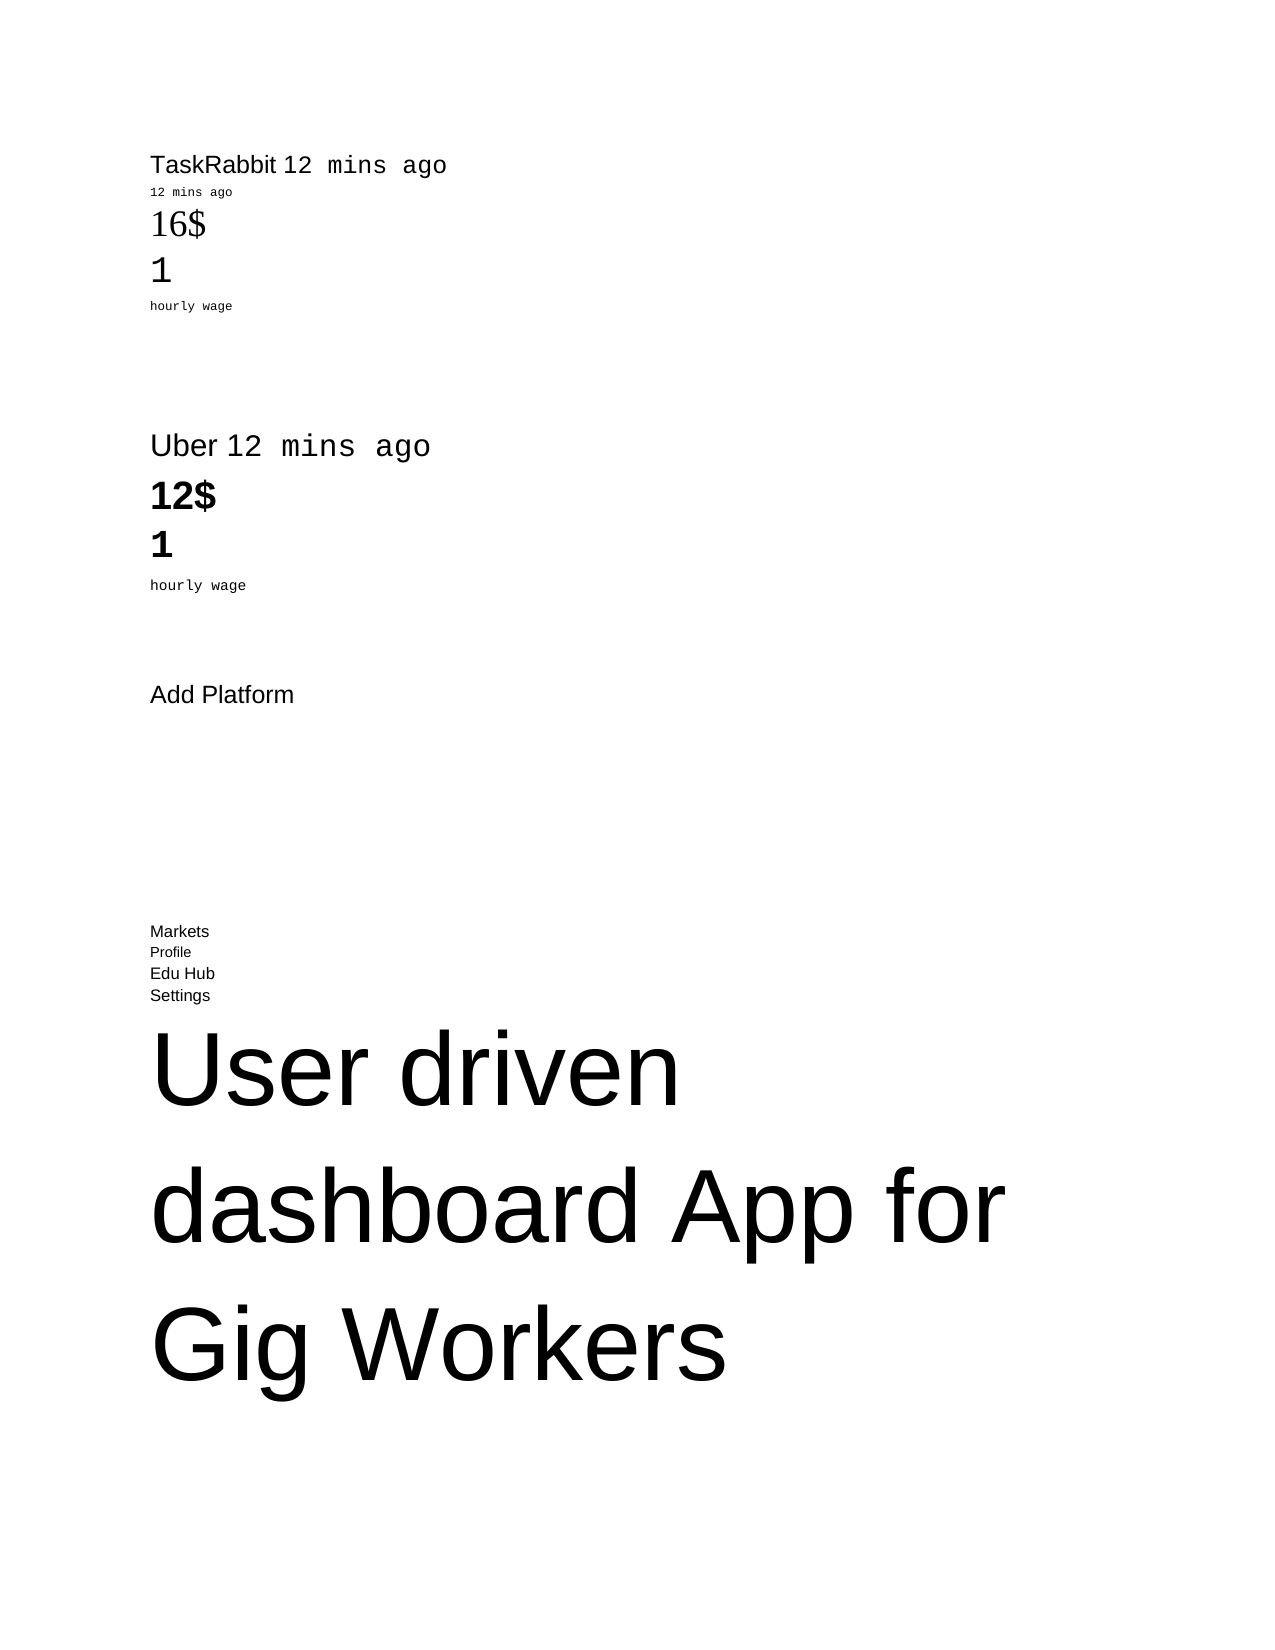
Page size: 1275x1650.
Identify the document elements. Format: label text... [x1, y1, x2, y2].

text hourly wage [150, 578, 1125, 594]
text 12 mins ago [150, 186, 1125, 200]
text 1 [150, 251, 1125, 294]
text 16$ [150, 202, 1125, 245]
text Profile [150, 944, 1125, 961]
text hourly wage [150, 300, 1125, 314]
text Edu Hub [150, 963, 1125, 983]
text Settings [150, 985, 1125, 1004]
text Add Platform [150, 680, 1125, 709]
text TaskRabbit 12 mins ago [150, 150, 1125, 181]
text 1 [150, 524, 1125, 569]
text 12$ [150, 472, 1125, 517]
text User driven dashboard App for Gig Workers [150, 1007, 1125, 1403]
text Uber 12 mins ago [150, 427, 1125, 466]
text Markets [150, 922, 1125, 941]
